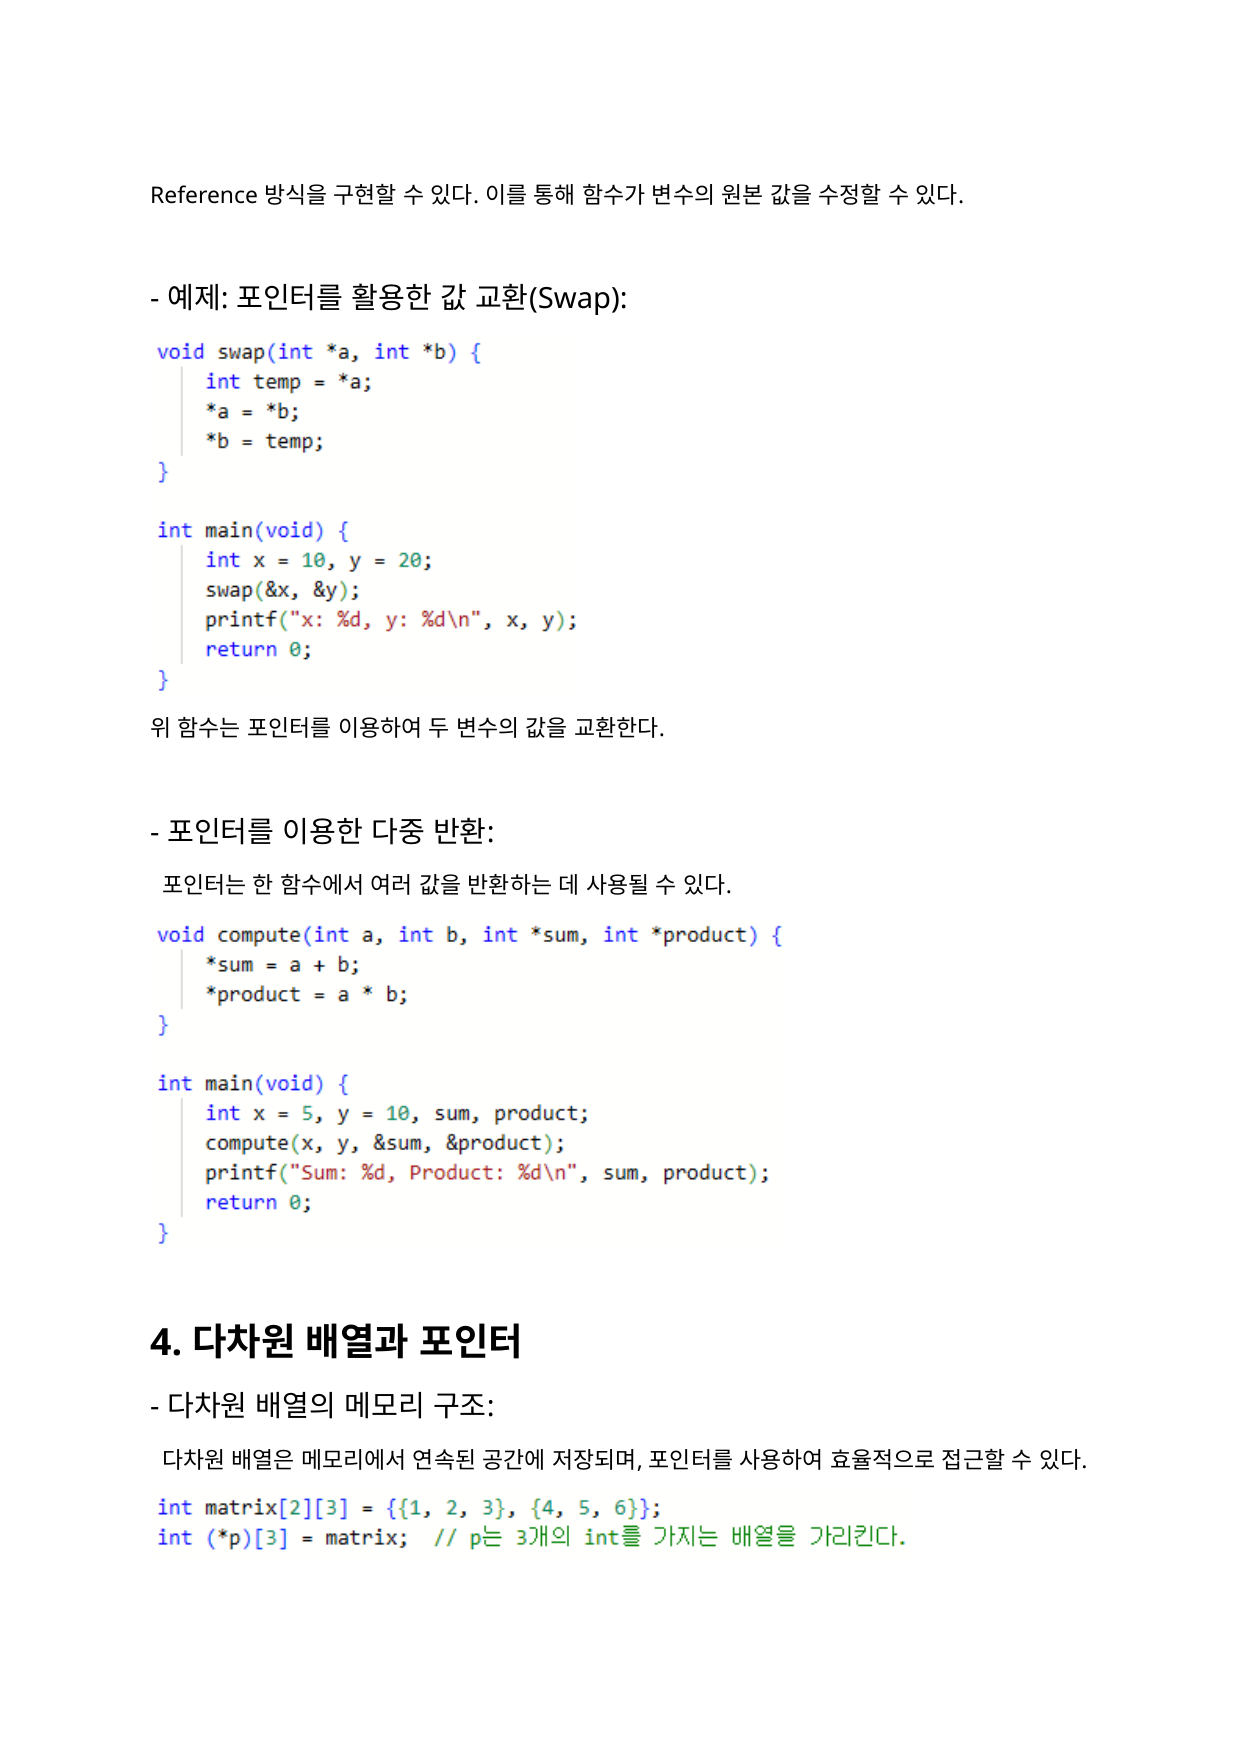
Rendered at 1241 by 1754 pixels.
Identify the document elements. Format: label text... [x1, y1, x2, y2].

text 4. 다차원 배열과 포인터 [150, 1311, 1090, 1366]
text 다차원 배열은 메모리에서 연속된 공간에 저장되며, 포인터를 사용하여 효율적으로 접근할 수 있다. [150, 1442, 1090, 1475]
picture [150, 1491, 913, 1556]
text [150, 177, 1090, 211]
text 위 함수는 포인터를 이용하여 두 변수의 값을 교환한다. [150, 710, 1090, 743]
picture [150, 917, 787, 1247]
text - 예제: 포인터를 활용한 값 교환(Swap): [150, 275, 1090, 317]
text - 포인터를 이용한 다중 반환: [150, 808, 1090, 851]
picture [150, 334, 579, 694]
text 포인터는 한 함수에서 여러 값을 반환하는 데 사용될 수 있다. [150, 867, 1090, 901]
text - 다차원 배열의 메모리 구조: [150, 1383, 1090, 1425]
